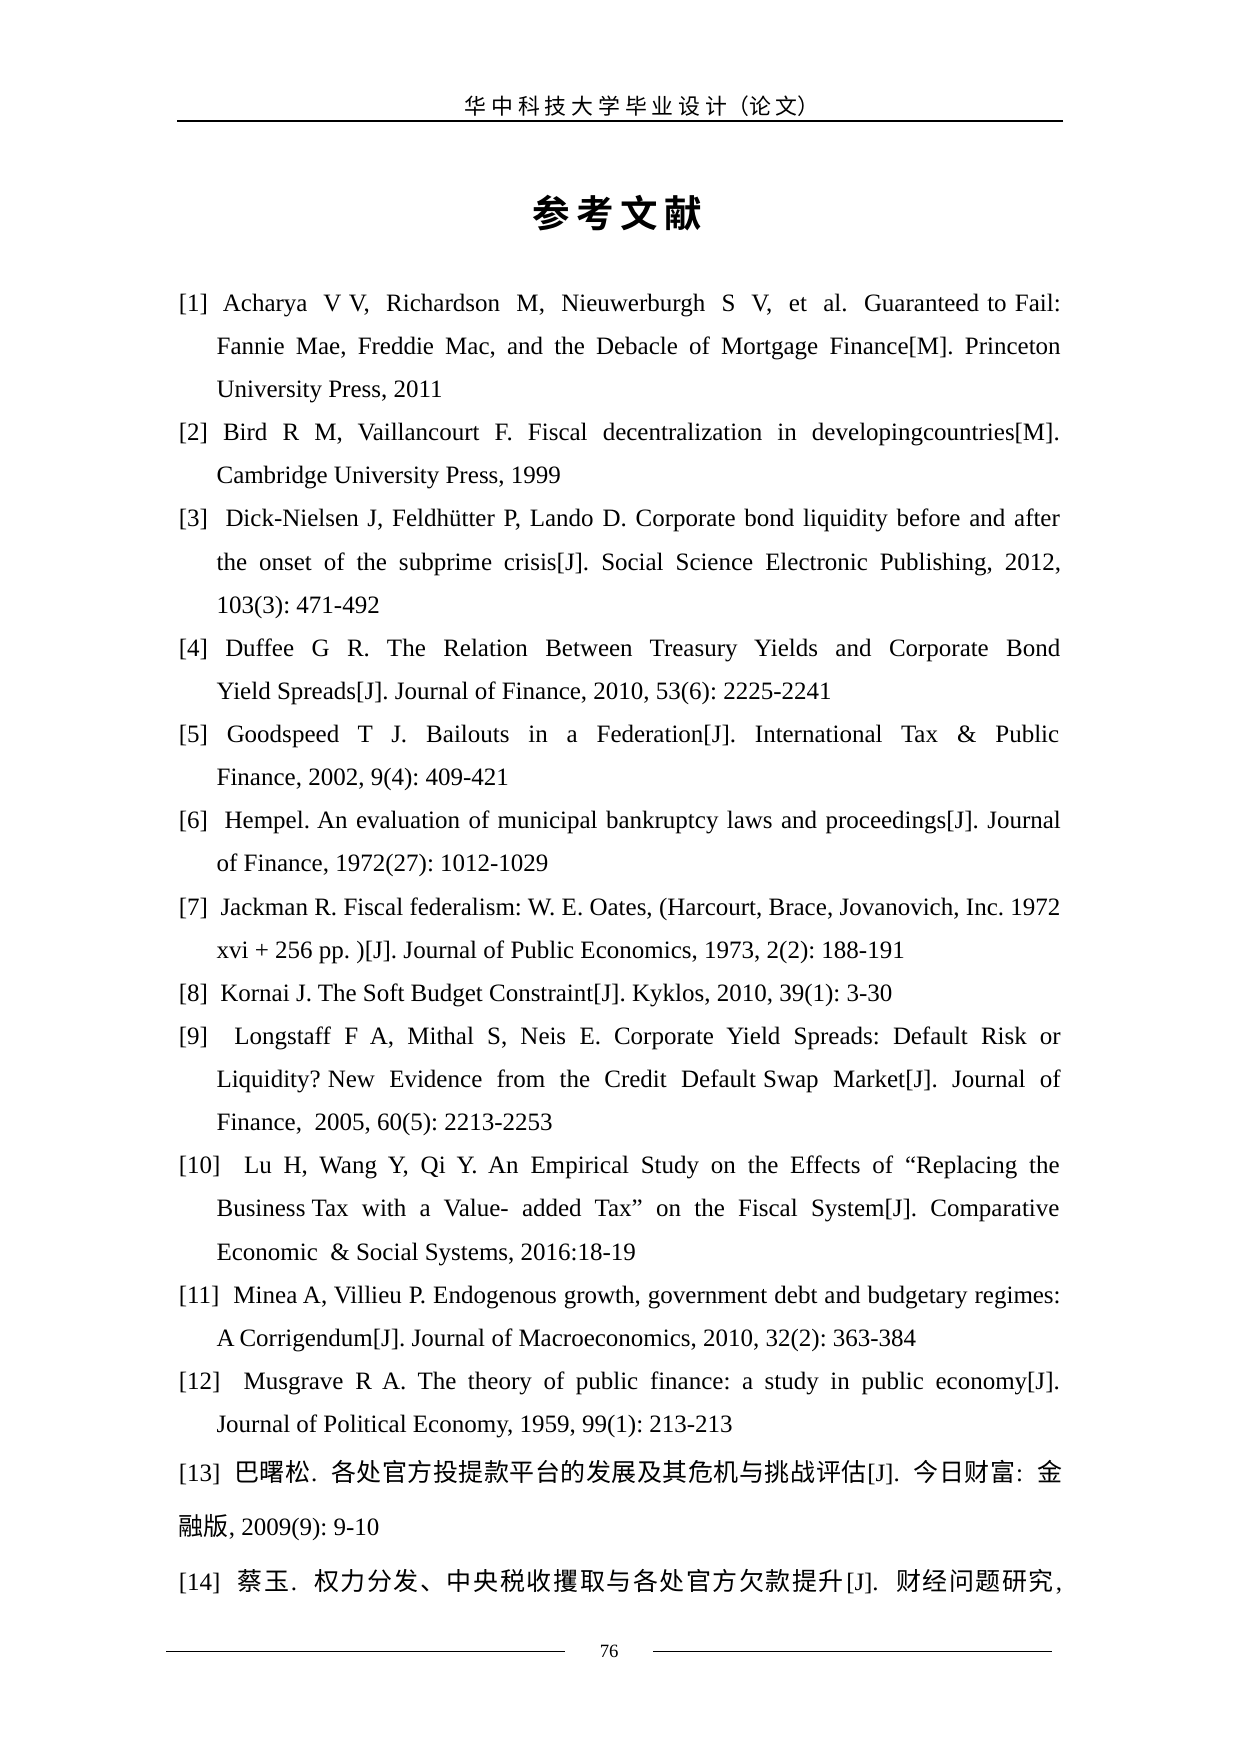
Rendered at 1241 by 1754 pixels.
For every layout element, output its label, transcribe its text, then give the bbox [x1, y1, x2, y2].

text [9] Longstaff F A, Mithal S, Neis E. Corporate Yield Spreads: Default Risk or Liquidity? New Evidence from the Credit Default Swap Market[J]. Journal of Finance, 2005, 60(5): 2213-2253 [178, 1021, 1062, 1136]
text [13] 巴曙松. 各处官方投提款平台的发展及其危机与挑战评估[J]. 今日财富: 金融版, 2009(9): 9-10 [178, 1452, 1062, 1543]
text [6] Hempel. An evaluation of municipal bankruptcy laws and proceedings[J]. Journal of Finance, 1972(27): 1012-1029 [178, 805, 1062, 877]
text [178, 1561, 1062, 1597]
text [1] Acharya V V, Richardson M, Nieuwerburgh S V, et al. Guaranteed to Fail: Fannie Mae, Freddie Mac, and the Debacle of Mortgage Finance[M]. Princeton University Press, 2011 [178, 288, 1062, 403]
text [12] Musgrave R A. The theory of public finance: a study in public economy[J]. Journal of Political Economy, 1959, 99(1): 213-213 [178, 1366, 1062, 1438]
text [2] Bird R M, Vaillancourt F. Fiscal decentralization in developingcountries[M]. Cambridge University Press, 1999 [178, 417, 1062, 489]
text [8] Kornai J. The Soft Budget Constraint[J]. Kyklos, 2010, 39(1): 3-30 [178, 978, 1062, 1007]
text [10] Lu H, Wang Y, Qi Y. An Empirical Study on the Effects of “Replacing the Business Tax with a Value- added Tax” on the Fiscal System[J]. Comparative Economic & Social Systems, 2016:18-19 [178, 1150, 1062, 1265]
text [7] Jackman R. Fiscal federalism: W. E. Oates, (Harcourt, Brace, Jovanovich, Inc. 1972 xvi + 256 pp. )[J]. Journal of Public Economics, 1973, 2(2): 188-191 [178, 892, 1062, 963]
text [4] Duffee G R. The Relation Between Treasury Yields and Corporate Bond Yield Spreads[J]. Journal of Finance, 2010, 53(6): 2225-2241 [178, 633, 1062, 705]
text [3] Dick-Nielsen J, Feldhütter P, Lando D. Corporate bond liquidity before and after the onset of the subprime crisis[J]. Social Science Electronic Publishing, 2012, 103(3): 471-492 [178, 503, 1062, 618]
text [5] Goodspeed T J. Bailouts in a Federation[J]. International Tax & Public Finance, 2002, 9(4): 409-421 [178, 719, 1062, 791]
text [11] Minea A, Villieu P. Endogenous growth, government debt and budgetary regimes: A Corrigendum[J]. Journal of Macroeconomics, 2010, 32(2): 363-384 [178, 1280, 1062, 1352]
subtitle 参考文献 [178, 178, 1062, 244]
